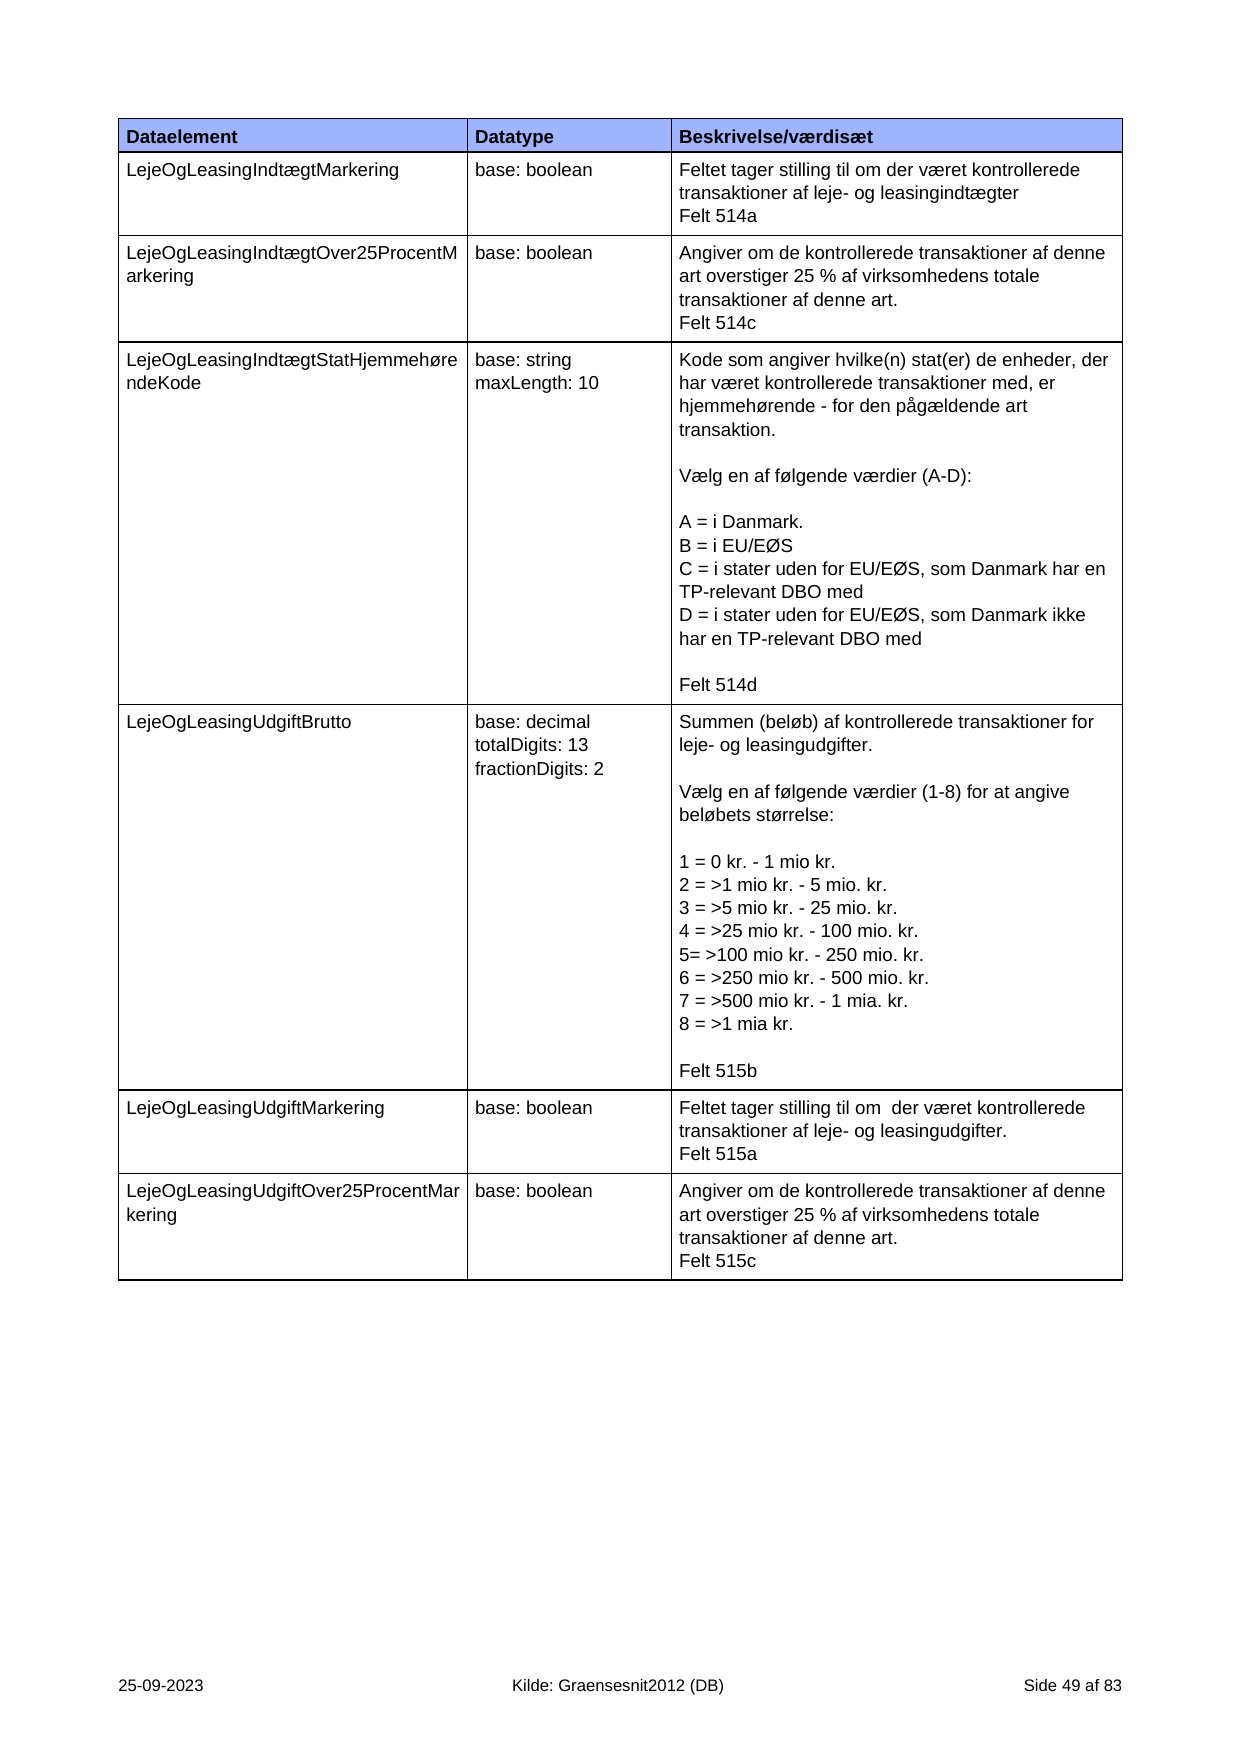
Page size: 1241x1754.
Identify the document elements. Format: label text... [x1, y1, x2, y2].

table_cell base: string maxLength: 10 [468, 343, 671, 703]
table_header Beskrivelse/værdisæt [672, 119, 1122, 151]
table_cell Kode som angiver hvilke(n) stat(er) de enheder, der har været kontrollerede transaktioner med, er hjemmehørende - for den pågældende art transaktion. Vælg en af følgende værdier (A-D): A = i Danmark. B = i EU/EØS C = i stater uden for EU/EØS, som Danmark har en TP-relevant DBO med D = i stater uden for EU/EØS, som Danmark ikke har en TP-relevant DBO med Felt 514d [672, 343, 1122, 703]
table_cell Angiver om de kontrollerede transaktioner af denne art overstiger 25 % af virksomhedens totale transaktioner af denne art. Felt 514c [672, 236, 1122, 341]
table_cell Feltet tager stilling til om der været kontrollerede transaktioner af leje- og leasingindtægter Felt 514a [672, 153, 1122, 234]
table_header Dataelement [119, 119, 467, 151]
table_cell LejeOgLeasingIndtægtOver25ProcentMarkering [119, 236, 467, 341]
table_cell base: boolean [468, 236, 671, 341]
table_cell base: decimal totalDigits: 13 fractionDigits: 2 [468, 705, 671, 1089]
table_cell base: boolean [468, 1174, 671, 1279]
table_cell LejeOgLeasingUdgiftMarkering [119, 1091, 467, 1173]
table_cell LejeOgLeasingIndtægtStatHjemmehørendeKode [119, 343, 467, 703]
table_cell Summen (beløb) af kontrollerede transaktioner for leje- og leasingudgifter. Vælg en af følgende værdier (1-8) for at angive beløbets størrelse: 1 = 0 kr. - 1 mio kr. 2 = >1 mio kr. - 5 mio. kr. 3 = >5 mio kr. - 25 mio. kr. 4 = >25 mio kr. - 100 mio. kr. 5= >100 mio kr. - 250 mio. kr. 6 = >250 mio kr. - 500 mio. kr. 7 = >500 mio kr. - 1 mia. kr. 8 = >1 mia kr. Felt 515b [672, 705, 1122, 1089]
table_header Datatype [468, 119, 671, 151]
table_cell Feltet tager stilling til om der været kontrollerede transaktioner af leje- og leasingudgifter. Felt 515a [672, 1091, 1122, 1173]
table_cell LejeOgLeasingUdgiftOver25ProcentMarkering [119, 1174, 467, 1279]
table_cell base: boolean [468, 1091, 671, 1173]
table_cell base: boolean [468, 153, 671, 234]
table_cell Angiver om de kontrollerede transaktioner af denne art overstiger 25 % af virksomhedens totale transaktioner af denne art. Felt 515c [672, 1174, 1122, 1279]
table_cell LejeOgLeasingUdgiftBrutto [119, 705, 467, 1089]
table_cell LejeOgLeasingIndtægtMarkering [119, 153, 467, 234]
